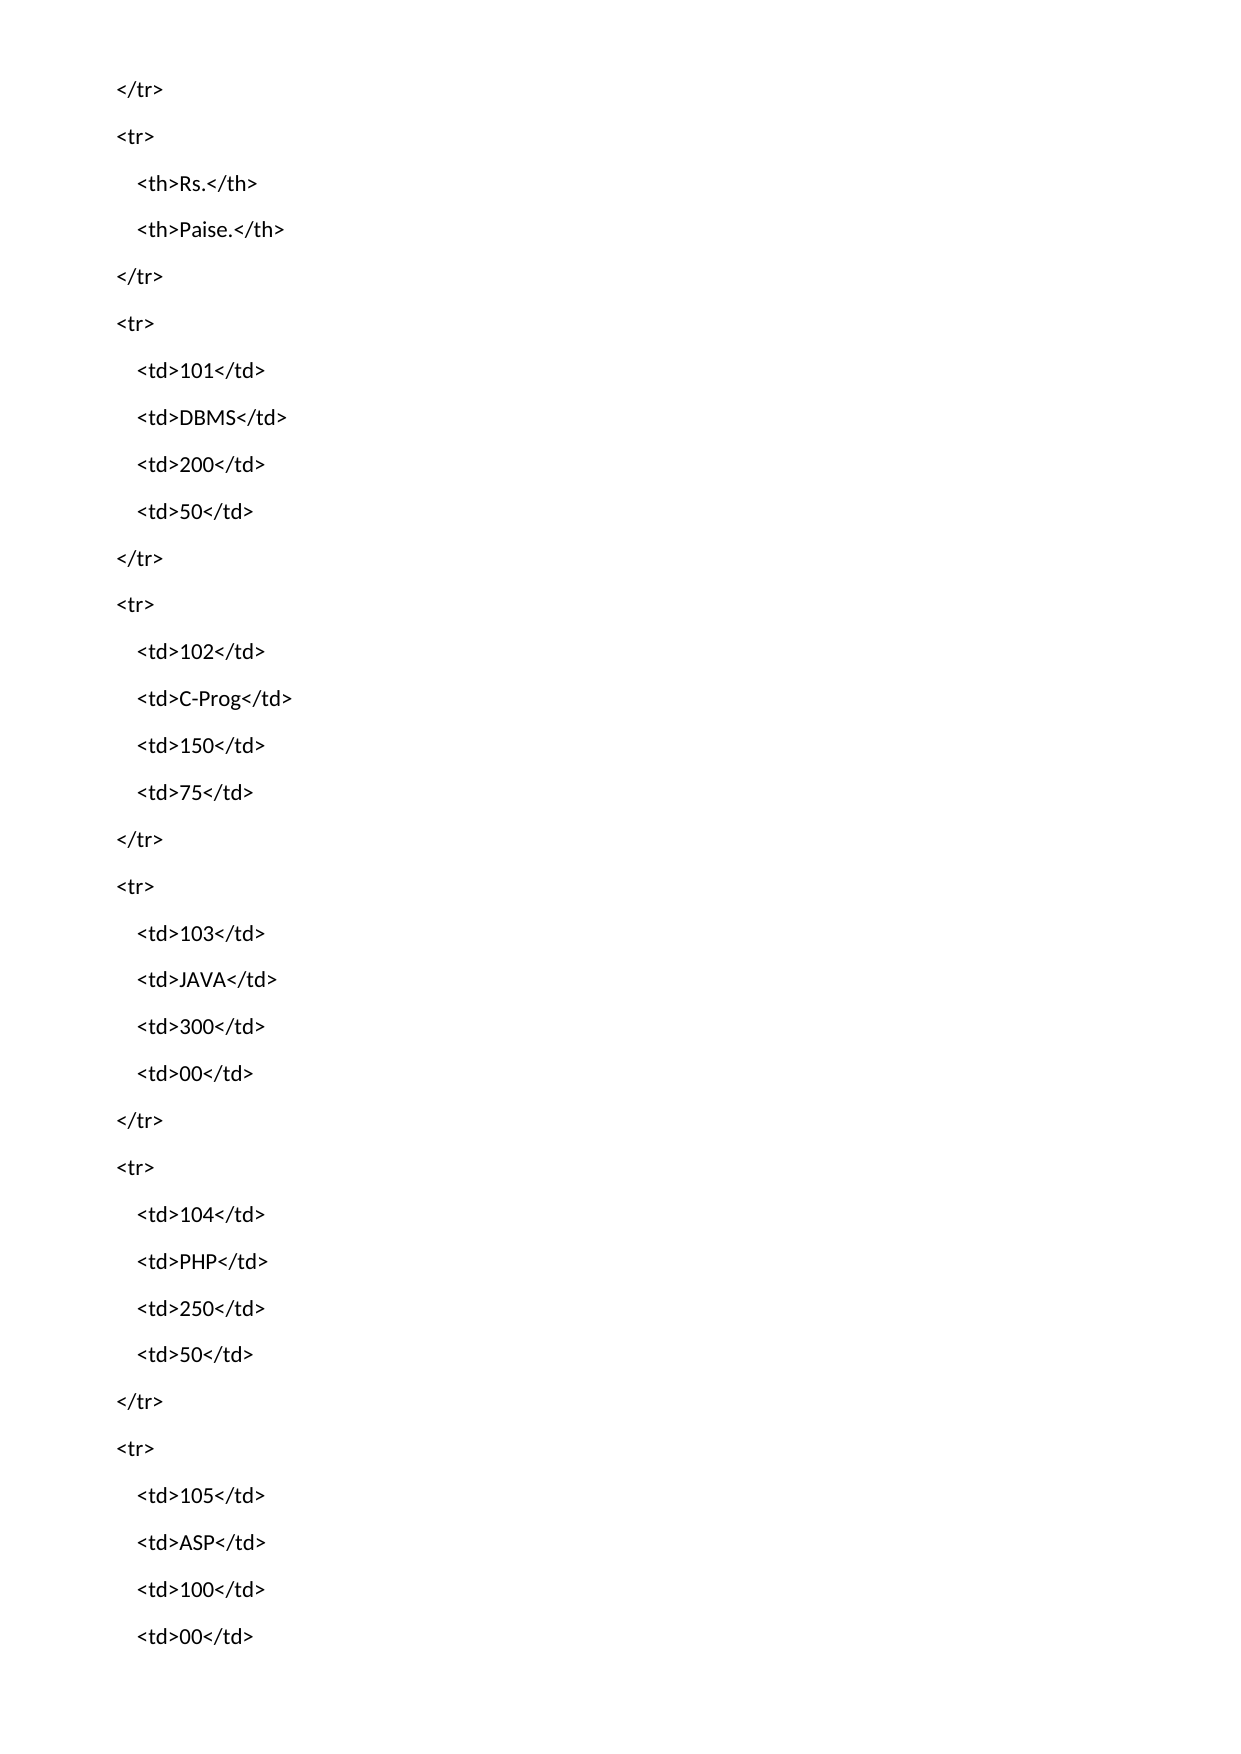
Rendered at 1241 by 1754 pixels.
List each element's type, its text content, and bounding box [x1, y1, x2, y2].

text <tr> [75, 1434, 1165, 1462]
text <td>00</td> [75, 1059, 1165, 1087]
text <td>105</td> [75, 1481, 1165, 1509]
text <td>102</td> [75, 637, 1165, 666]
text <td>101</td> [75, 356, 1165, 384]
text <th>Paise.</th> [75, 216, 1165, 244]
text <tr> [75, 309, 1165, 337]
text <td>100</td> [75, 1575, 1165, 1603]
text </tr> [75, 544, 1165, 572]
text <td>ASP</td> [75, 1528, 1165, 1556]
text <td>DBMS</td> [75, 403, 1165, 431]
text <td>75</td> [75, 778, 1165, 806]
text <td>50</td> [75, 497, 1165, 525]
text <td>50</td> [75, 1341, 1165, 1369]
text <td>PHP</td> [75, 1247, 1165, 1275]
text <tr> [75, 591, 1165, 619]
text <td>103</td> [75, 919, 1165, 947]
text <td>C-Prog</td> [75, 684, 1165, 712]
text </tr> [75, 1106, 1165, 1134]
text <tr> [75, 872, 1165, 900]
text <td>JAVA</td> [75, 966, 1165, 994]
text <td>104</td> [75, 1200, 1165, 1228]
text <td>00</td> [75, 1622, 1165, 1650]
text <td>200</td> [75, 450, 1165, 478]
text <tr> [75, 122, 1165, 150]
text </tr> [75, 75, 1165, 103]
text <td>250</td> [75, 1294, 1165, 1322]
text <th>Rs.</th> [75, 169, 1165, 197]
text <td>300</td> [75, 1012, 1165, 1041]
text </tr> [75, 825, 1165, 853]
text <td>150</td> [75, 731, 1165, 759]
text <tr> [75, 1153, 1165, 1181]
text </tr> [75, 262, 1165, 291]
text </tr> [75, 1387, 1165, 1416]
